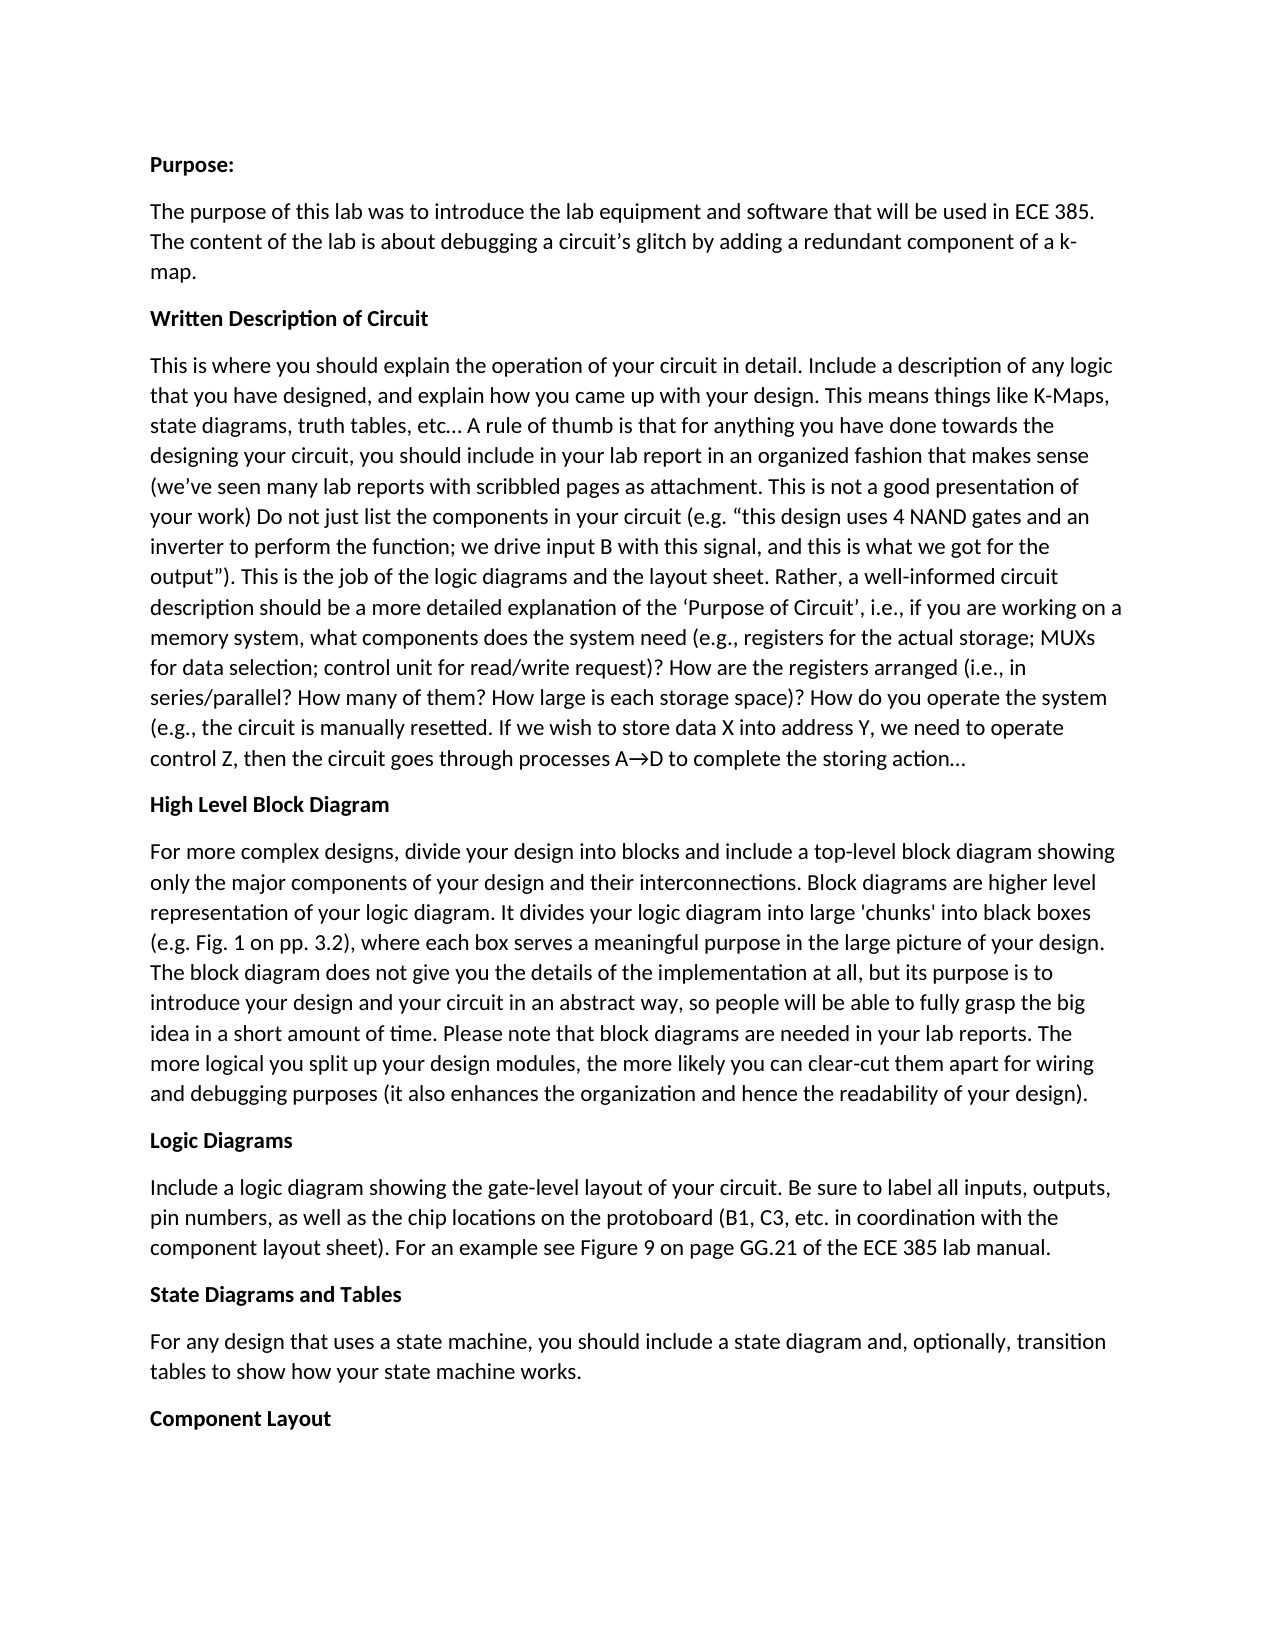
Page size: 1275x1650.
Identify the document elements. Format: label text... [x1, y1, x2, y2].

text For any design that uses a state machine, you should include a state diagram and, optionally, transition tables to show how your state machine works. [150, 1327, 1125, 1385]
text This is where you should explain the operation of your circuit in detail. Include a description of any logic that you have designed, and explain how you came up with your design. This means things like K-Maps, state diagrams, truth tables, etc… A rule of thumb is that for anything you have done towards the designing your circuit, you should include in your lab report in an organized fashion that makes sense (we’ve seen many lab reports with scribbled pages as attachment. This is not a good presentation of your work) Do not just list the components in your circuit (e.g. “this design uses 4 NAND gates and an inverter to perform the function; we drive input B with this signal, and this is what we got for the output”). This is the job of the logic diagrams and the layout sheet. Rather, a well-informed circuit description should be a more detailed explanation of the ‘Purpose of Circuit’, i.e., if you are working on a memory system, what components does the system need (e.g., registers for the actual storage; MUXs for data selection; control unit for read/write request)? How are the registers arranged (i.e., in series/parallel? How many of them? How large is each storage space)? How do you operate the system (e.g., the circuit is manually resetted. If we wish to store data X into address Y, we need to operate control Z, then the circuit goes through processes A→D to complete the storing action… [150, 351, 1125, 772]
text Include a logic diagram showing the gate-level layout of your circuit. Be sure to label all inputs, outputs, pin numbers, as well as the chip locations on the protoboard (B1, C3, etc. in coordination with the component layout sheet). For an example see Figure 9 on page GG.21 of the ECE 385 lab manual. [150, 1173, 1125, 1261]
text The purpose of this lab was to introduce the lab equipment and software that will be used in ECE 385. The content of the lab is about debugging a circuit’s glitch by adding a redundant component of a k-map. [150, 197, 1125, 285]
text Component Layout [150, 1404, 1125, 1432]
text Logic Diagrams [150, 1126, 1125, 1154]
text Purpose: [150, 150, 1125, 178]
text For more complex designs, divide your design into blocks and include a top-level block diagram showing only the major components of your design and their interconnections. Block diagrams are higher level representation of your logic diagram. It divides your logic diagram into large 'chunks' into black boxes (e.g. Fig. 1 on pp. 3.2), where each box serves a meaningful purpose in the large picture of your design. The block diagram does not give you the details of the implementation at all, but its purpose is to introduce your design and your circuit in an abstract way, so people will be able to fully grasp the big idea in a short amount of time. Please note that block diagrams are needed in your lab reports. The more logical you split up your design modules, the more likely you can clear-cut them apart for wiring and debugging purposes (it also enhances the organization and hence the readability of your design). [150, 837, 1125, 1107]
text Written Description of Circuit [150, 304, 1125, 332]
text High Level Block Diagram [150, 791, 1125, 819]
text State Diagrams and Tables [150, 1280, 1125, 1308]
